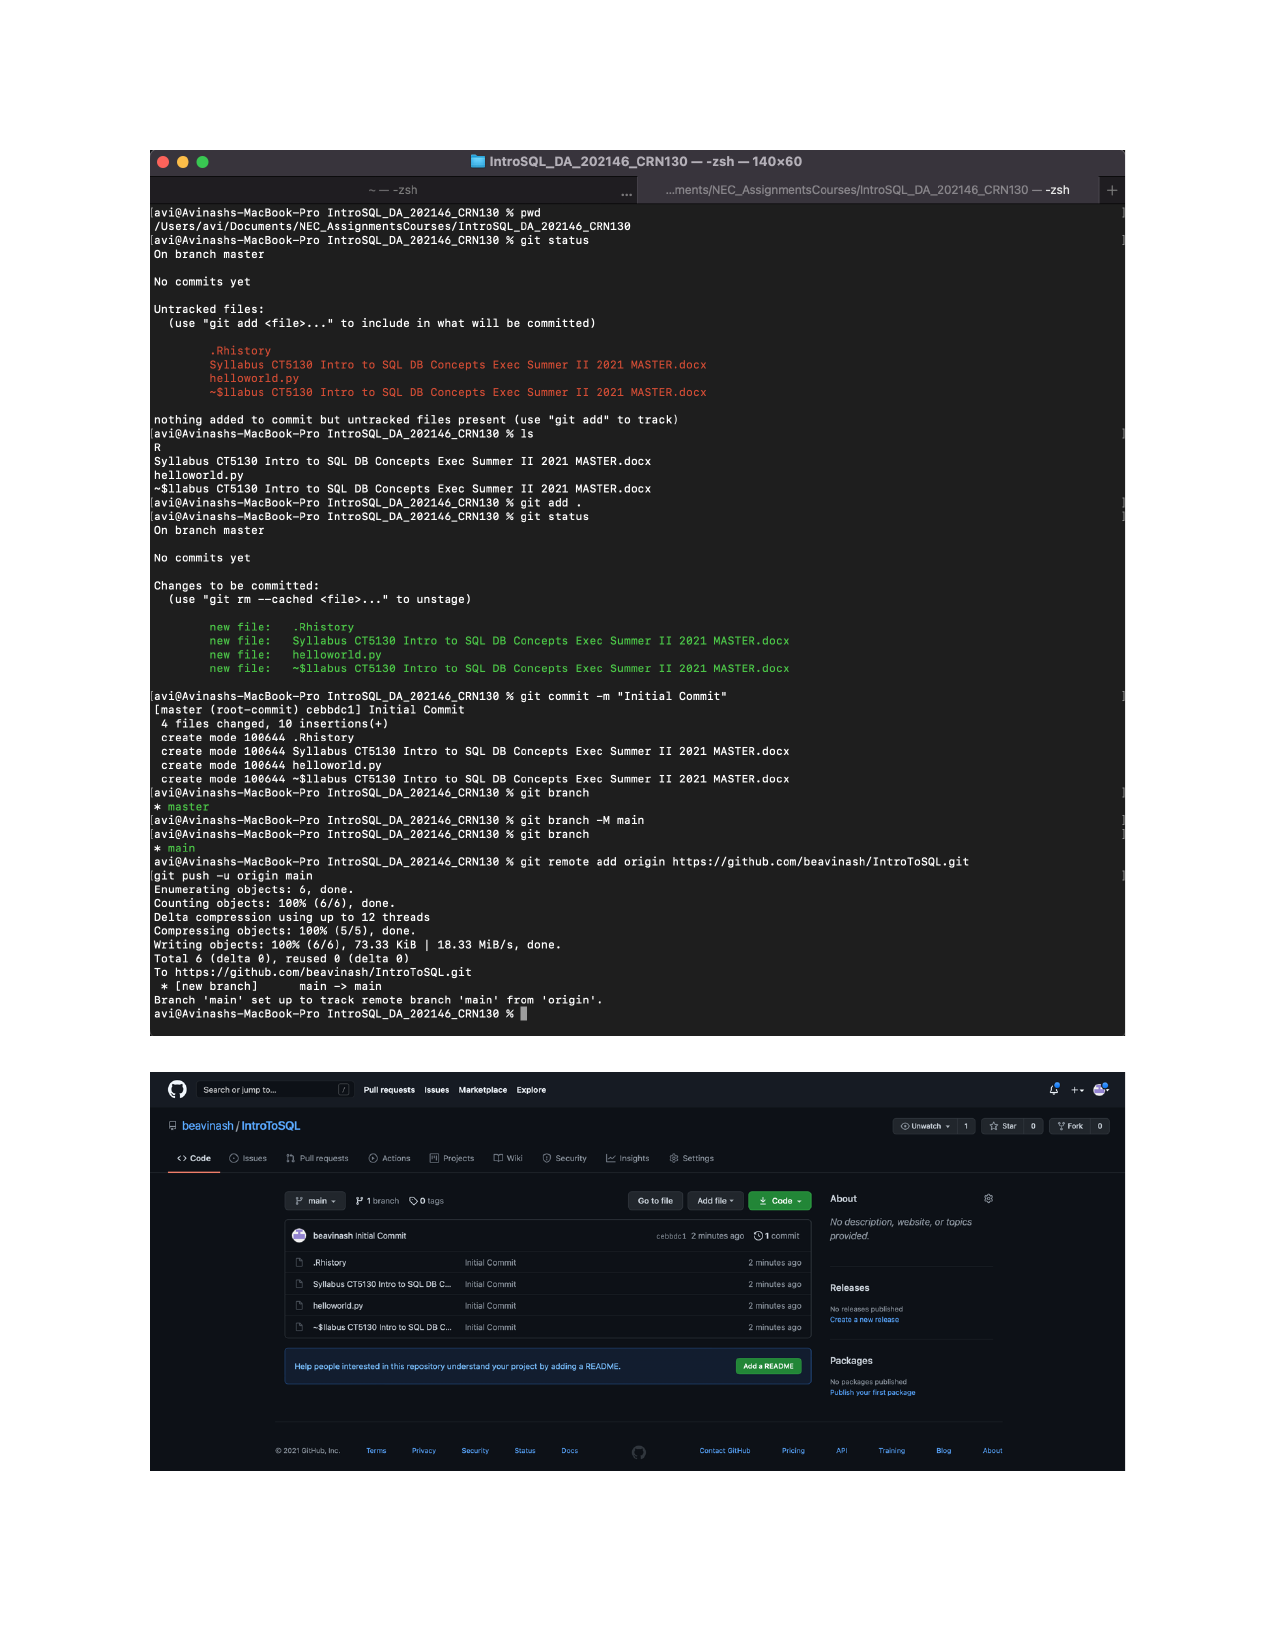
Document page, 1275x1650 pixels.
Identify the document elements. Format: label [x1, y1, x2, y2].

picture [150, 1072, 1125, 1471]
picture [150, 150, 1125, 1036]
